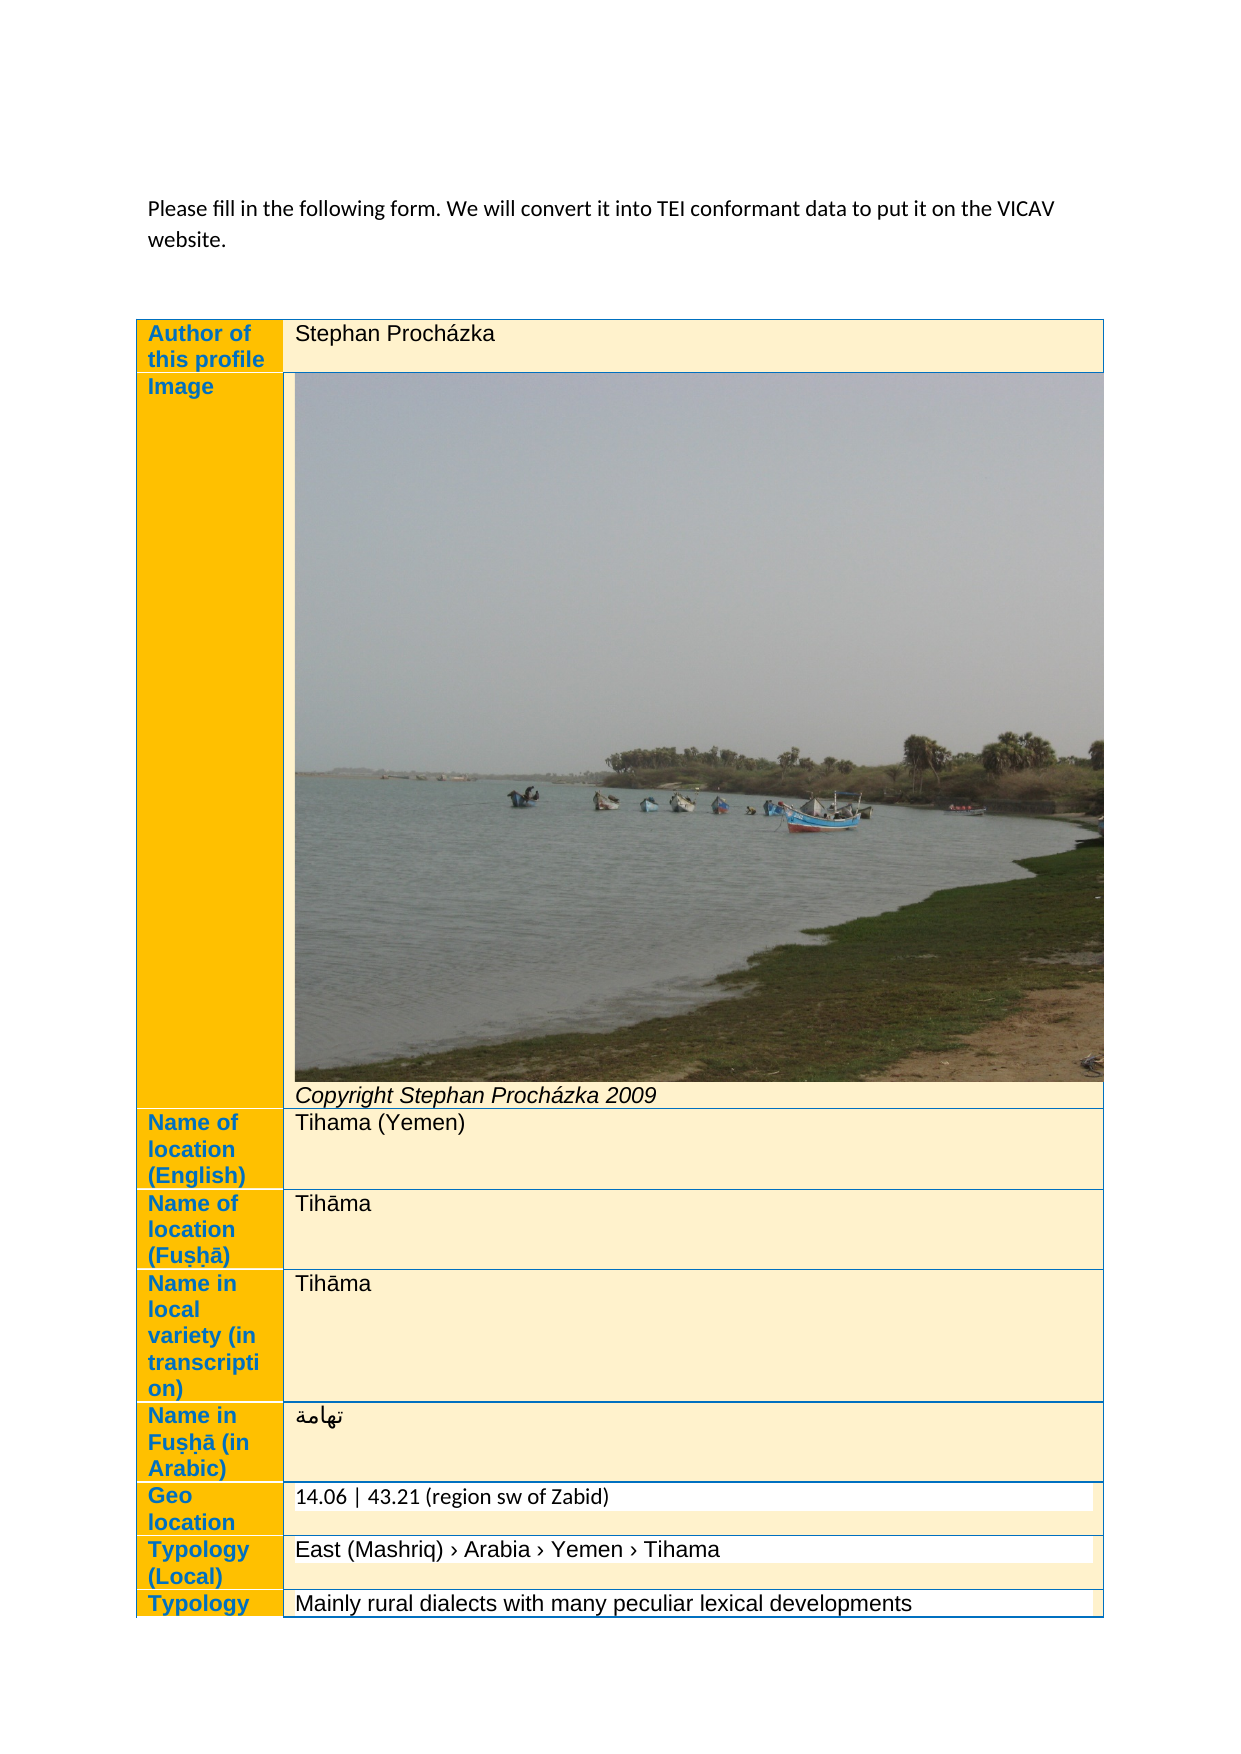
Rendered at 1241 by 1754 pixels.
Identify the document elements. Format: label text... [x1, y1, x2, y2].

picture [294, 373, 1104, 1082]
table_cell East (Mashriq) › Arabia › Yemen › Tihama [284, 1536, 1103, 1589]
text Please fill in the following form. We will convert it into TEI conformant data to put it on the VICAV website. [148, 194, 1093, 253]
table_cell Tihāma [284, 1270, 1103, 1401]
table_cell Image [137, 373, 283, 1108]
table_cell تهامة [284, 1403, 1103, 1481]
table_header Stephan Procházka [284, 320, 1103, 372]
table_cell Name of location (English) [137, 1109, 283, 1188]
table_cell Name of location (Fuṣḥā) [137, 1190, 283, 1268]
table_cell Copyright Stephan Procházka 2009 [284, 373, 1103, 1108]
table_header Author of this profile [137, 320, 283, 372]
table_cell 14.06 | 43.21 (region sw of Zabid) [284, 1483, 1103, 1535]
table_cell Tihama (Yemen) [284, 1109, 1103, 1188]
table_cell Tihāma [284, 1190, 1103, 1268]
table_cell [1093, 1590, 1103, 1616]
table_cell Name in local variety (in transcription) [137, 1270, 283, 1401]
table_cell Geo location [137, 1483, 283, 1535]
table_cell Typology (General) [137, 1590, 283, 1616]
table_cell Name in Fuṣḥā (in Arabic) [137, 1403, 283, 1481]
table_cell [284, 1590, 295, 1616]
table_cell Typology (Local) [137, 1536, 283, 1589]
